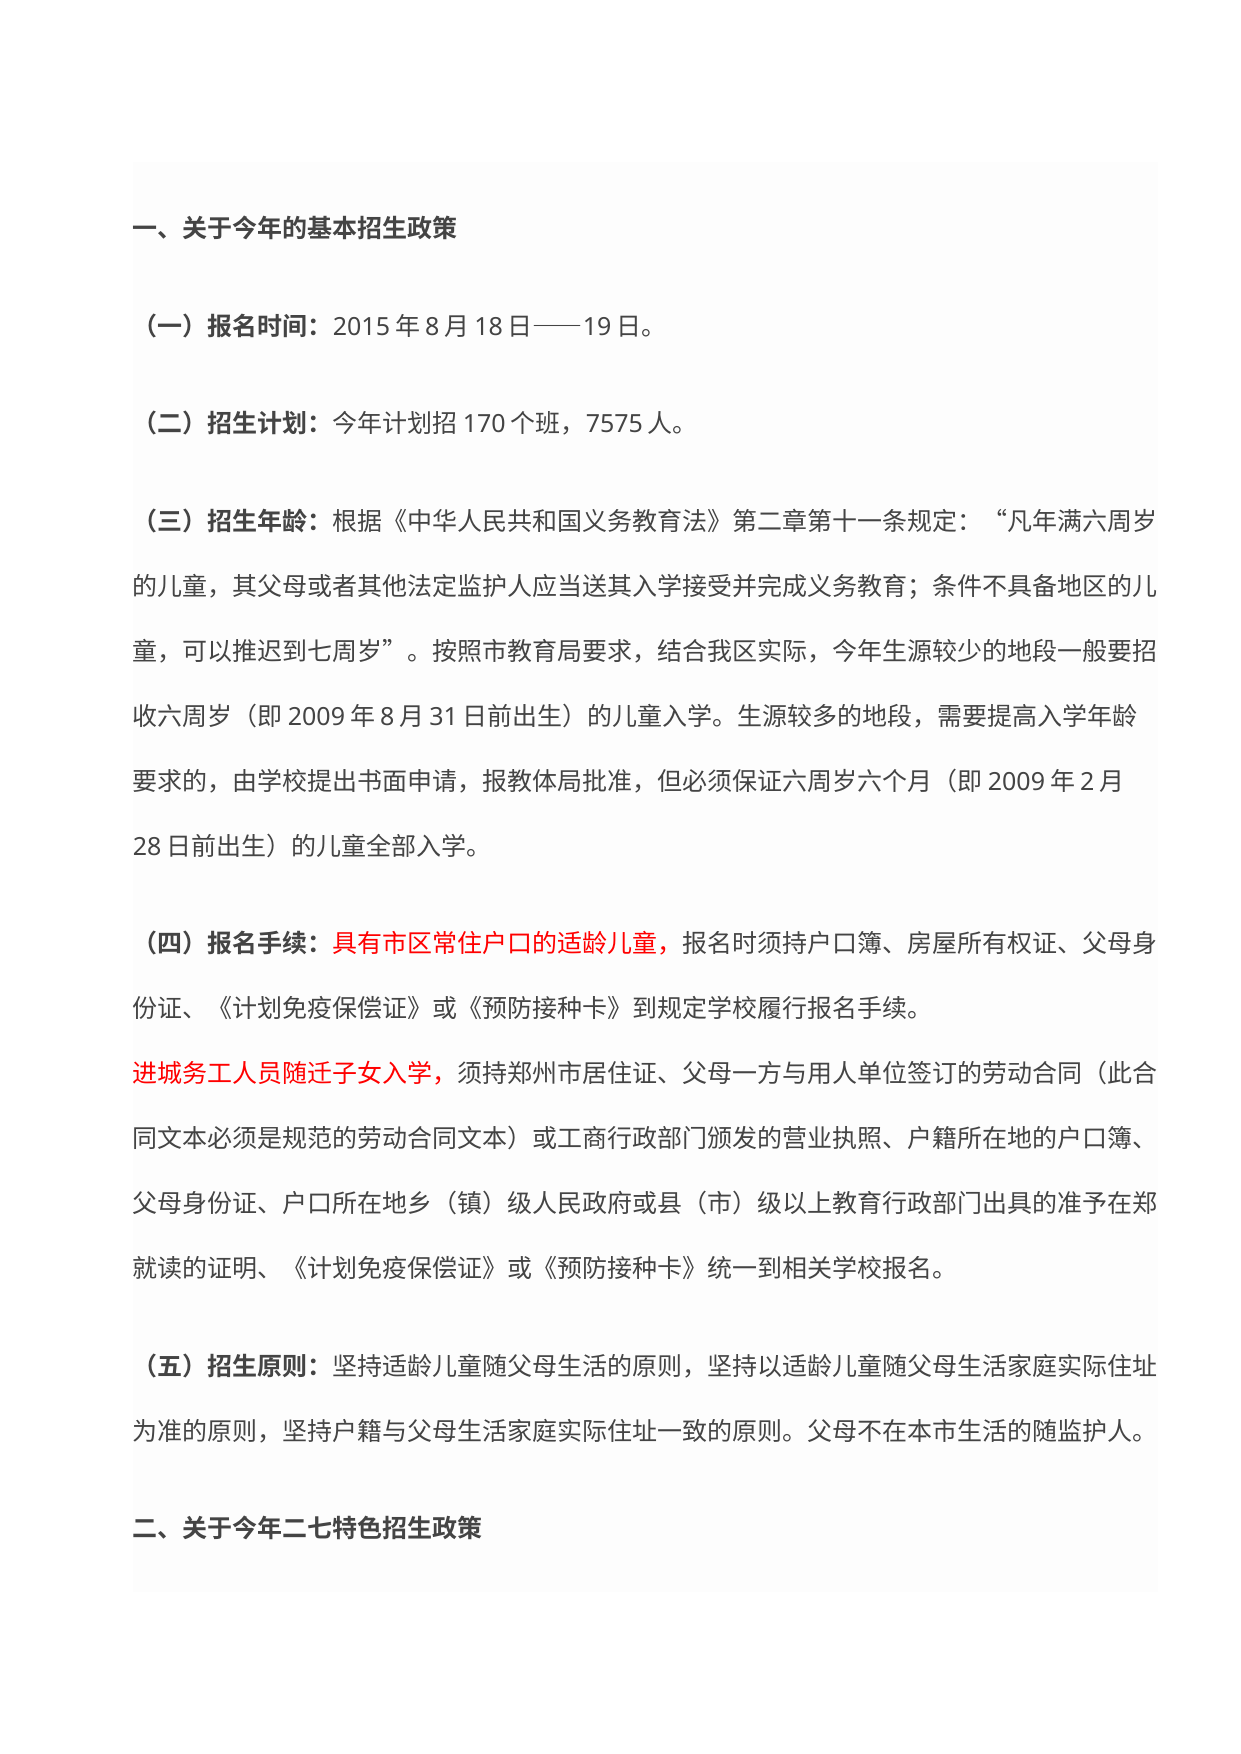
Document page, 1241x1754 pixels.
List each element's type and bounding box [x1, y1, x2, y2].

table_header [133, 162, 1158, 1592]
